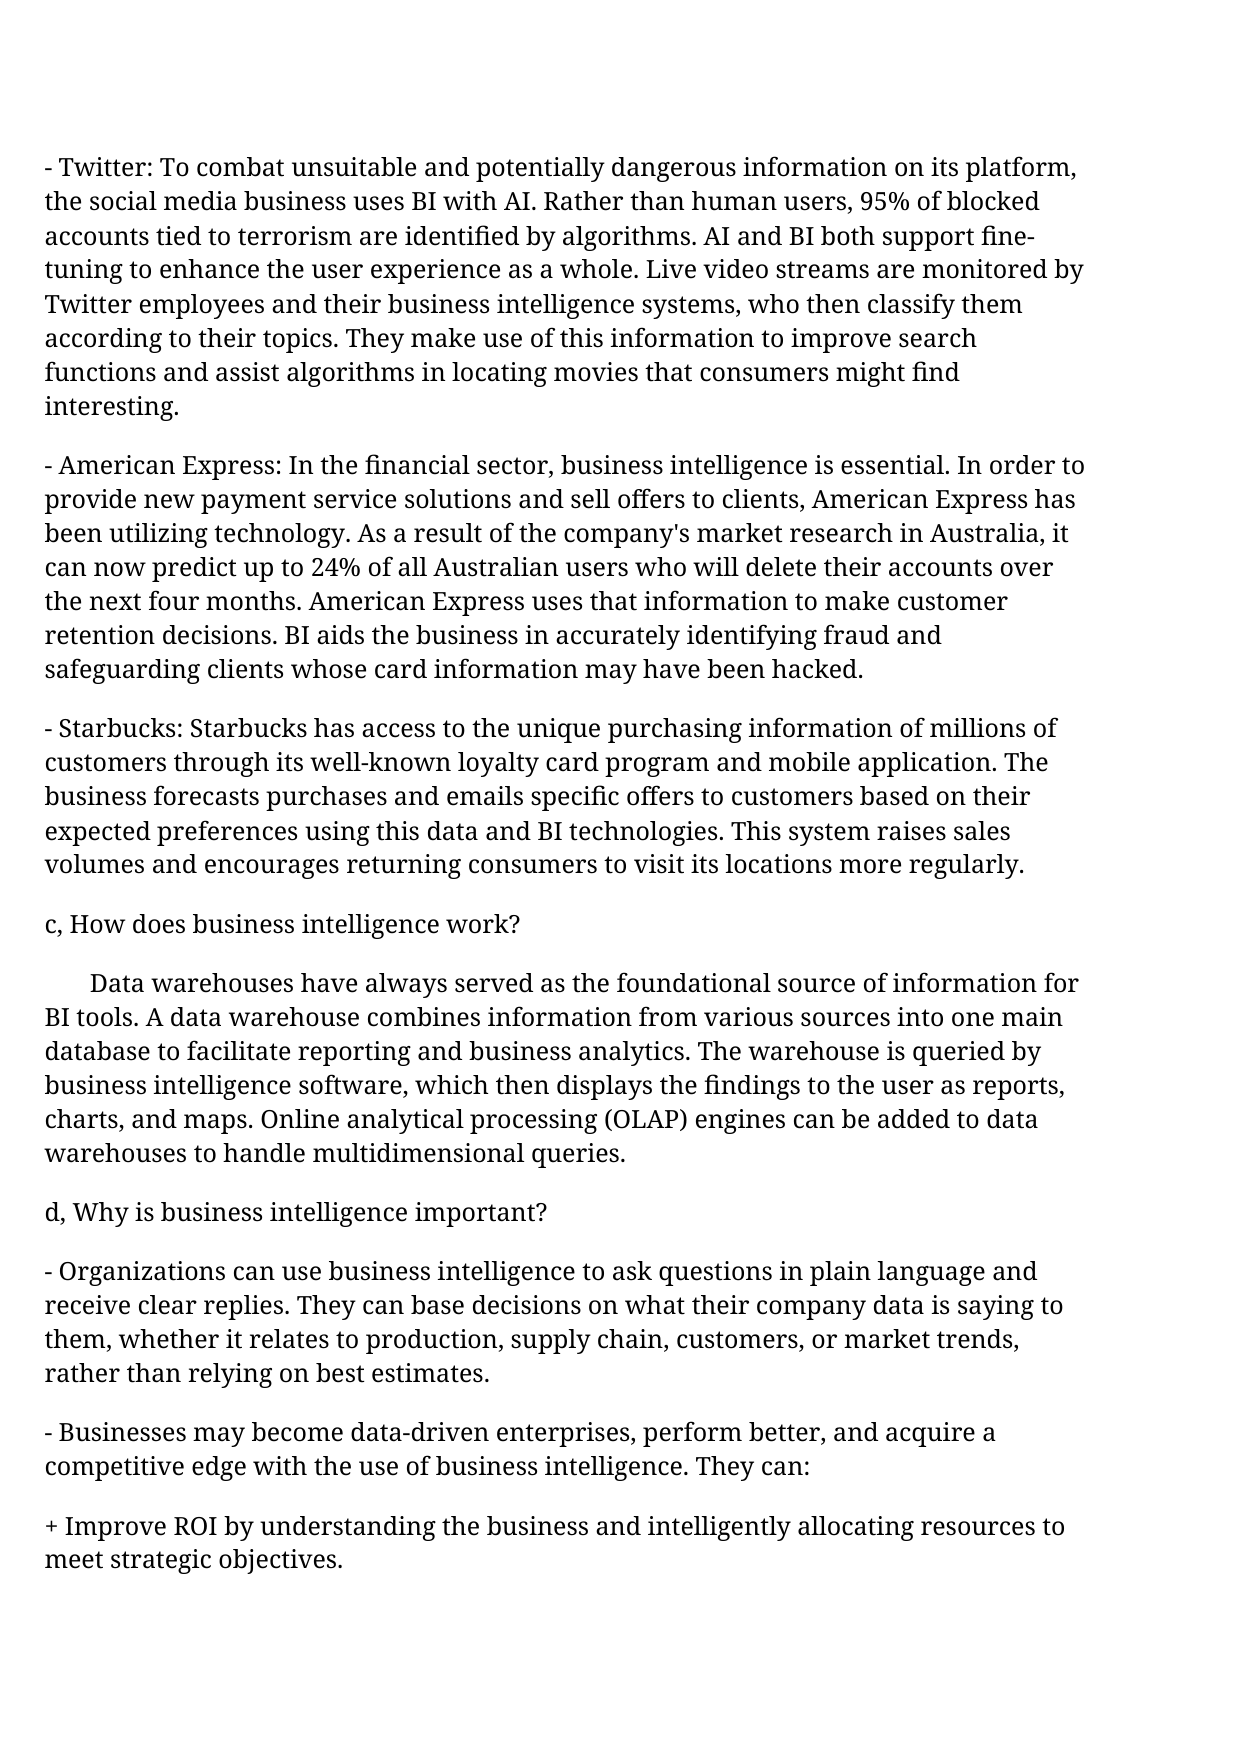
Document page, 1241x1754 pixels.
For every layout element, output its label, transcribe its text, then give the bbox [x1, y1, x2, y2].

text c, How does business intelligence work? [44, 906, 1090, 940]
text - American Express: In the financial sector, business intelligence is essential. In order to provide new payment service solutions and sell offers to clients, American Express has been utilizing technology. As a result of the company's market research in Australia, it can now predict up to 24% of all Australian users who will delete their accounts over the next four months. American Express uses that information to make customer retention decisions. BI aids the business in accurately identifying fraud and safeguarding clients whose card information may have been hacked. [44, 447, 1090, 686]
text + Improve ROI by understanding the business and intelligently allocating resources to meet strategic objectives. [44, 1508, 1090, 1576]
text - Organizations can use business intelligence to ask questions in plain language and receive clear replies. They can base decisions on what their company data is saying to them, whether it relates to production, supply chain, customers, or market trends, rather than relying on best estimates. [44, 1254, 1090, 1390]
text - Businesses may become data-driven enterprises, perform better, and acquire a competitive edge with the use of business intelligence. They can: [44, 1415, 1090, 1483]
text - Twitter: To combat unsuitable and potentially dangerous information on its platform, the social media business uses BI with AI. Rather than human users, 95% of blocked accounts tied to terrorism are identified by algorithms. AI and BI both support fine-tuning to enhance the user experience as a whole. Live video streams are monitored by Twitter employees and their business intelligence systems, who then classify them according to their topics. They make use of this information to improve search functions and assist algorithms in locating movies that consumers might find interesting. [44, 150, 1090, 422]
text Data warehouses have always served as the foundational source of information for BI tools. A data warehouse combines information from various sources into one main database to facilitate reporting and business analytics. The warehouse is queried by business intelligence software, which then displays the findings to the user as reports, charts, and maps. Online analytical processing (OLAP) engines can be added to data warehouses to handle multidimensional queries. [44, 965, 1090, 1170]
text - Starbucks: Starbucks has access to the unique purchasing information of millions of customers through its well-known loyalty card program and mobile application. The business forecasts purchases and emails specific offers to customers based on their expected preferences using this data and BI technologies. This system raises sales volumes and encourages returning consumers to visit its locations more regularly. [44, 711, 1090, 881]
text d, Why is business intelligence important? [44, 1195, 1090, 1229]
